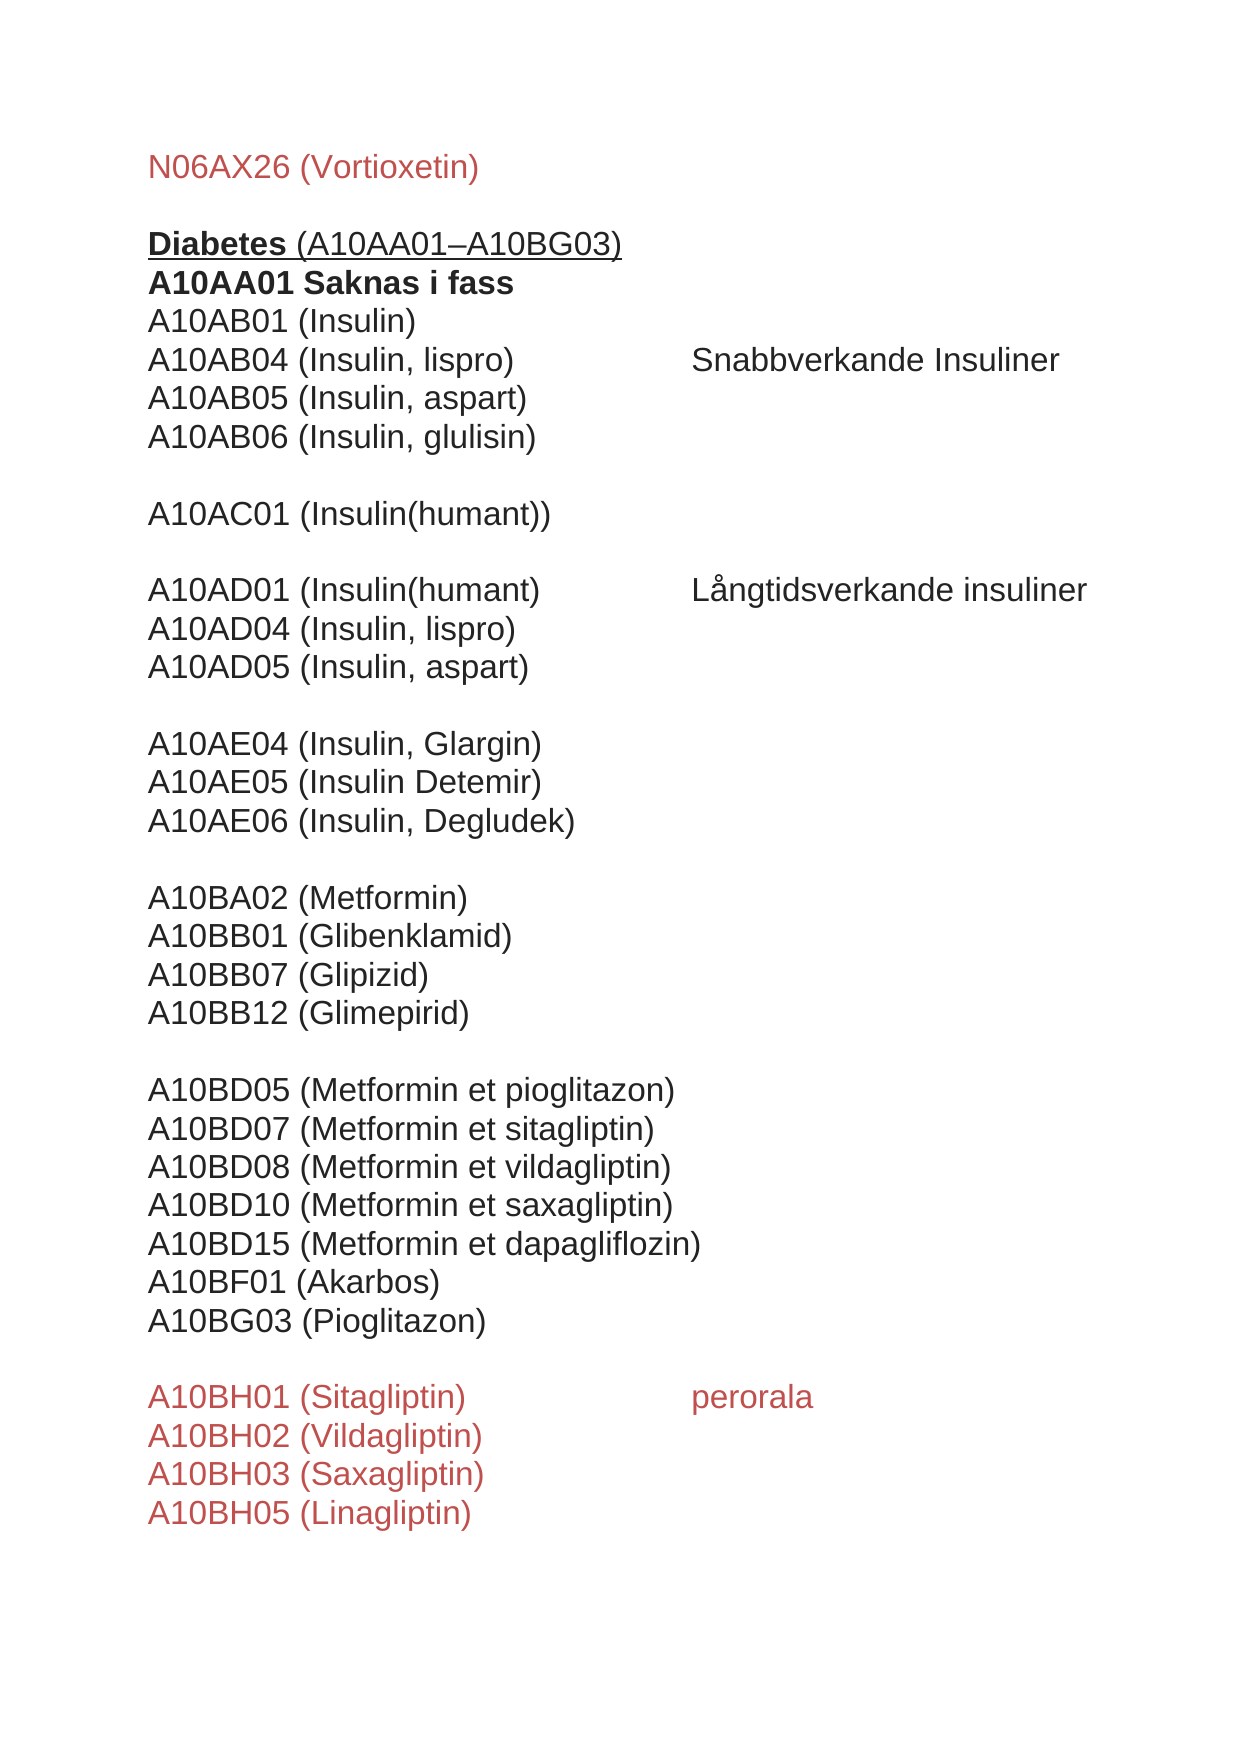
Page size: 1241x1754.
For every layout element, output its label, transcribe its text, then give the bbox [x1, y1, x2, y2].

text A10AD05 (Insulin, aspart) [148, 647, 1093, 686]
text A10AC01 (Insulin(humant)) [148, 493, 1093, 532]
text A10BB01 (Glibenklamid) [148, 916, 1093, 955]
text A10BB07 (Glipizid) [148, 955, 1093, 993]
text A10BD05 (Metformin et pioglitazon) [148, 1070, 1093, 1108]
text A10AE05 (Insulin Detemir) [148, 763, 1093, 801]
text A10AE06 (Insulin, Degludek) [148, 801, 1093, 839]
text A10BH05 (Linagliptin) [148, 1493, 1093, 1531]
text A10BD15 (Metformin et dapagliflozin) [148, 1224, 1093, 1262]
text A10BF01 (Akarbos) [148, 1262, 1093, 1301]
text A10AB06 (Insulin, glulisin) [148, 417, 1093, 455]
text A10AD01 (Insulin(humant) Långtidsverkande insuliner [148, 570, 1093, 609]
text A10BH03 (Saxagliptin) [148, 1454, 1093, 1493]
text A10BH02 (Vildagliptin) [148, 1416, 1093, 1454]
text N06AX26 (Vortioxetin) [148, 148, 1093, 186]
text A10BB12 (Glimepirid) [148, 993, 1093, 1032]
text A10AB01 (Insulin) [148, 301, 1093, 340]
text A10BH01 (Sitagliptin) perorala [148, 1378, 1093, 1416]
text Diabetes (A10AA01–A10BG03) [148, 224, 1093, 263]
text A10AB05 (Insulin, aspart) [148, 378, 1093, 417]
text A10BG03 (Pioglitazon) [148, 1301, 1093, 1339]
text A10BD07 (Metformin et sitagliptin) [148, 1108, 1093, 1147]
text A10BD10 (Metformin et saxagliptin) [148, 1185, 1093, 1224]
text A10BD08 (Metformin et vildagliptin) [148, 1147, 1093, 1185]
text A10AA01 Saknas i fass [148, 263, 1093, 301]
text A10AE04 (Insulin, Glargin) [148, 724, 1093, 763]
text A10BA02 (Metformin) [148, 878, 1093, 916]
text A10AB04 (Insulin, lispro) Snabbverkande Insuliner [148, 340, 1093, 378]
text A10AD04 (Insulin, lispro) [148, 609, 1093, 647]
